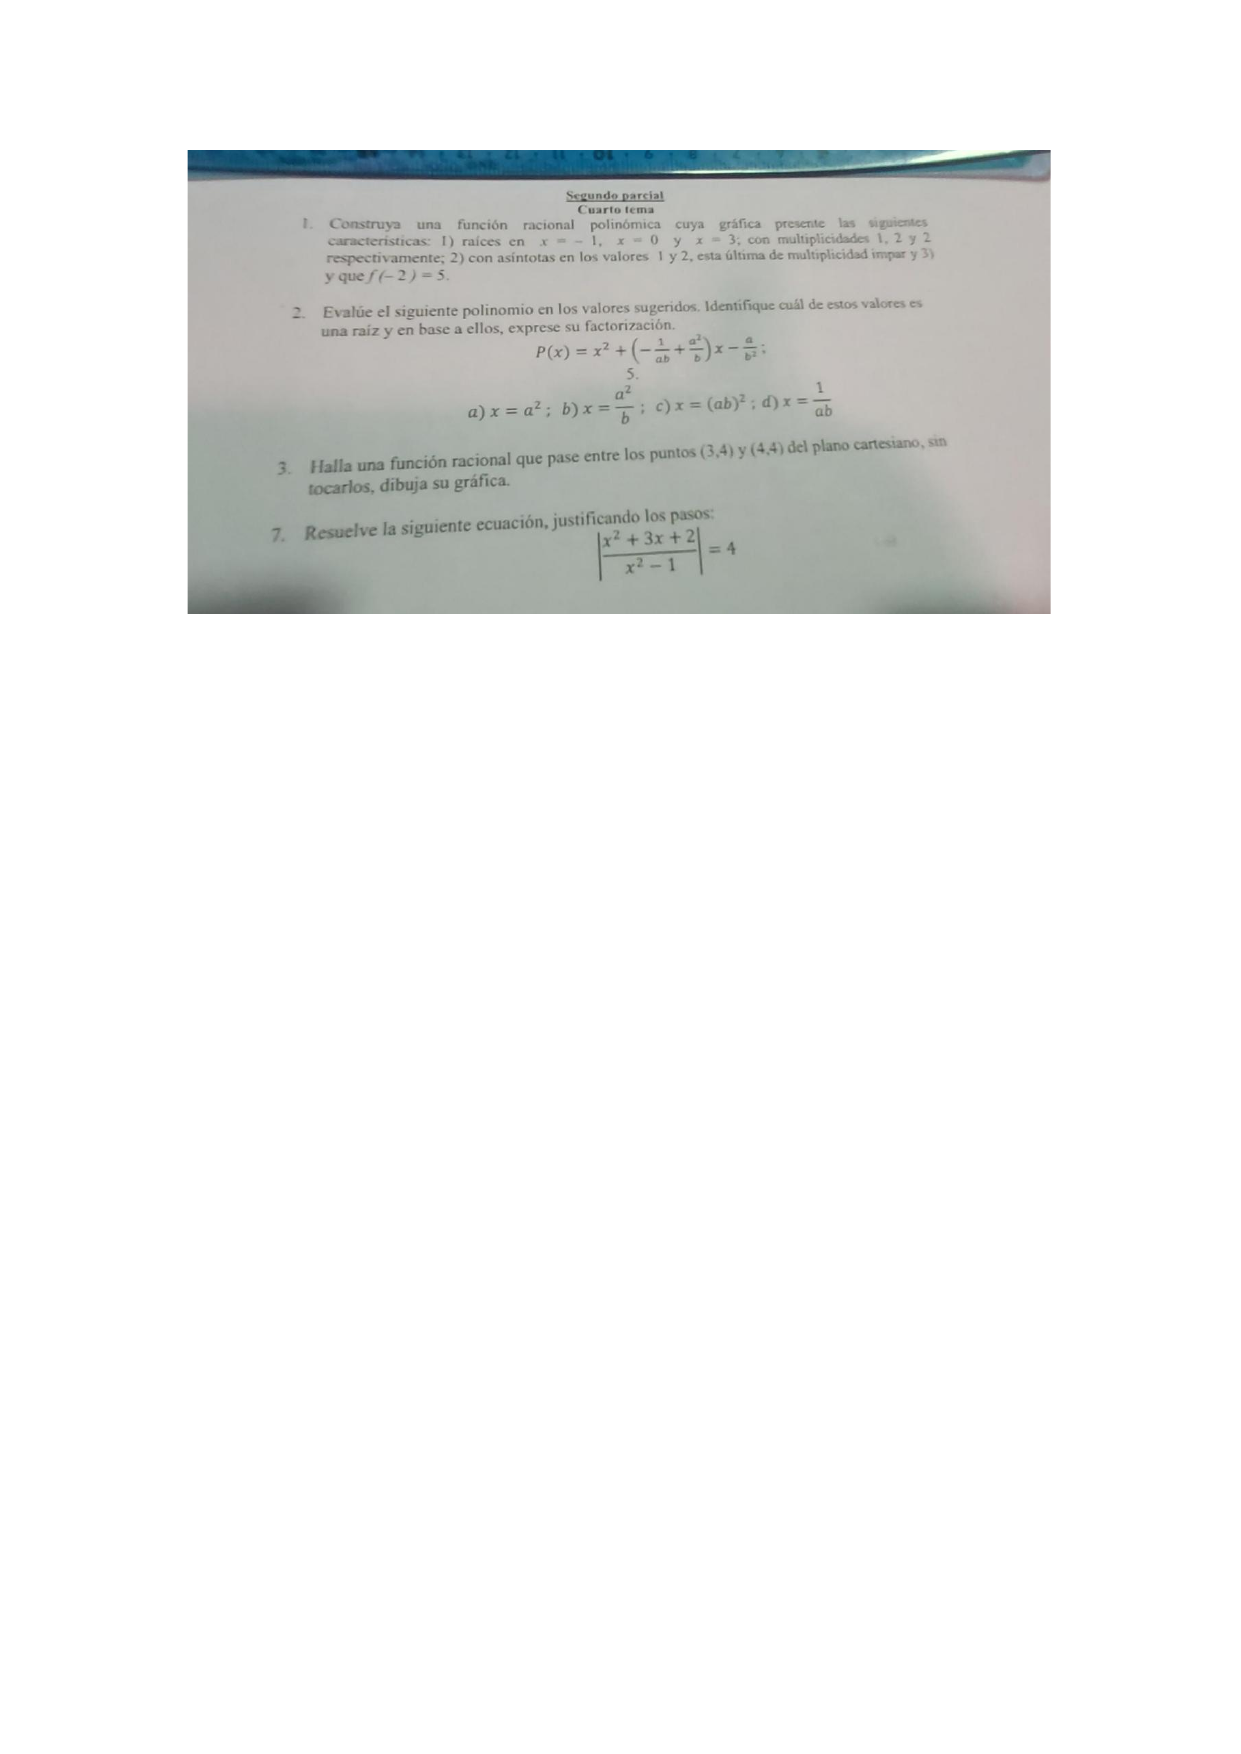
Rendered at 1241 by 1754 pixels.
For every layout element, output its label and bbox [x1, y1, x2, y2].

picture [187, 150, 1051, 614]
